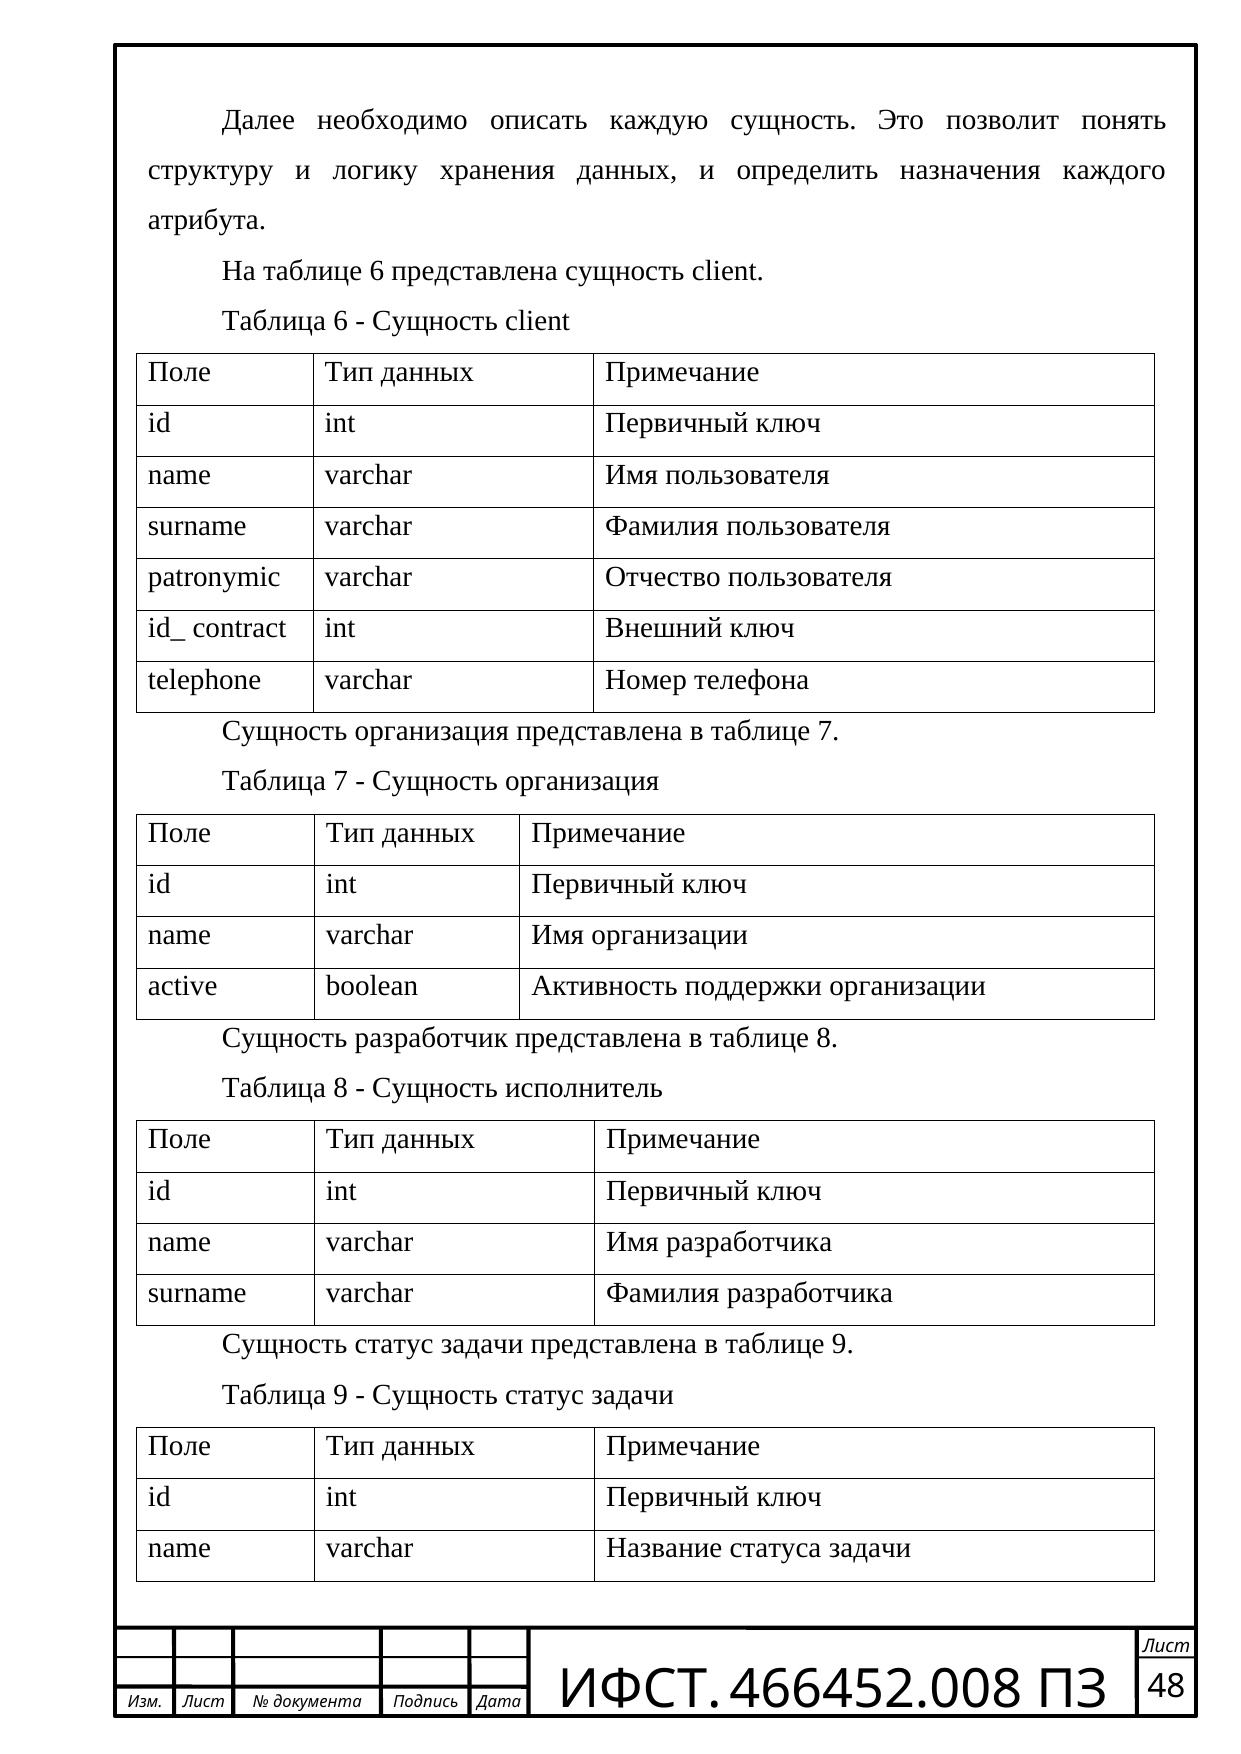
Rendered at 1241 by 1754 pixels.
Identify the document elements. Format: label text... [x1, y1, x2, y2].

table_cell Фамилия пользователя [594, 508, 1154, 558]
table_header Тип данных [315, 815, 519, 865]
table_cell id [137, 406, 313, 456]
table_cell Активность поддержки организации [520, 969, 1154, 1019]
table_header Тип данных [315, 1428, 594, 1478]
table_cell surname [137, 1275, 314, 1325]
table_cell Название статуса задачи [595, 1531, 1154, 1581]
table_cell int [315, 866, 519, 916]
table_header Поле [137, 1428, 314, 1478]
table_cell id [137, 1479, 314, 1529]
text Таблица 9 - Сущность статус задачи [148, 1377, 1167, 1410]
table_cell Внешний ключ [594, 611, 1154, 661]
table_cell telephone [137, 662, 313, 712]
table_header Примечание [595, 1428, 1154, 1478]
table_cell boolean [315, 969, 519, 1019]
table_header Поле [137, 354, 313, 404]
table_cell varchar [314, 457, 593, 507]
table_header Поле [137, 1121, 314, 1172]
table_cell varchar [315, 1531, 594, 1581]
table_cell Имя разработчика [595, 1224, 1154, 1274]
table_cell varchar [315, 1224, 594, 1274]
table_header Примечание [520, 815, 1154, 865]
table_cell name [137, 1531, 314, 1581]
table_cell varchar [314, 508, 593, 558]
table_cell name [137, 917, 314, 967]
table_cell Имя организации [520, 917, 1154, 967]
table_cell Первичный ключ [595, 1479, 1154, 1529]
text Сущность статус задачи представлена в таблице 9. [148, 1326, 1167, 1360]
table_cell id_ contract [137, 611, 313, 661]
table_header Тип данных [315, 1121, 594, 1172]
list Далее необходимо описать каждую сущность. Это позволит понять структуру и логику хранения данных, и определить назначения каждого атрибута. [148, 102, 1167, 236]
list На таблице 6 представлена сущность client. [148, 253, 1167, 286]
table_cell id [137, 866, 314, 916]
text Сущность организация представлена в таблице 7. [148, 713, 1167, 747]
text Таблица 6 - Сущность client [148, 303, 1167, 337]
table_cell Имя пользователя [594, 457, 1154, 507]
table_cell Первичный ключ [520, 866, 1154, 916]
table_cell int [314, 406, 593, 456]
table_cell Первичный ключ [595, 1173, 1154, 1223]
table_cell surname [137, 508, 313, 558]
table_header Поле [137, 815, 314, 865]
table_cell varchar [315, 917, 519, 967]
table_cell varchar [314, 559, 593, 609]
text Таблица 7 - Сущность организация [148, 763, 1167, 797]
table_cell Первичный ключ [594, 406, 1154, 456]
table_cell name [137, 1224, 314, 1274]
table_cell Фамилия разработчика [595, 1275, 1154, 1325]
table_header Примечание [595, 1121, 1154, 1172]
table_cell patronymic [137, 559, 313, 609]
table_cell id [137, 1173, 314, 1223]
table_cell Номер телефона [594, 662, 1154, 712]
table_header Примечание [594, 354, 1154, 404]
table_cell active [137, 969, 314, 1019]
text Сущность разработчик представлена в таблице 8. [148, 1020, 1167, 1053]
table_cell varchar [315, 1275, 594, 1325]
table_header Тип данных [314, 354, 593, 404]
table_cell Отчество пользователя [594, 559, 1154, 609]
table_cell varchar [314, 662, 593, 712]
table_cell int [315, 1479, 594, 1529]
table_cell name [137, 457, 313, 507]
table_cell int [315, 1173, 594, 1223]
text Таблица 8 - Сущность исполнитель [148, 1070, 1167, 1104]
table_cell int [314, 611, 593, 661]
